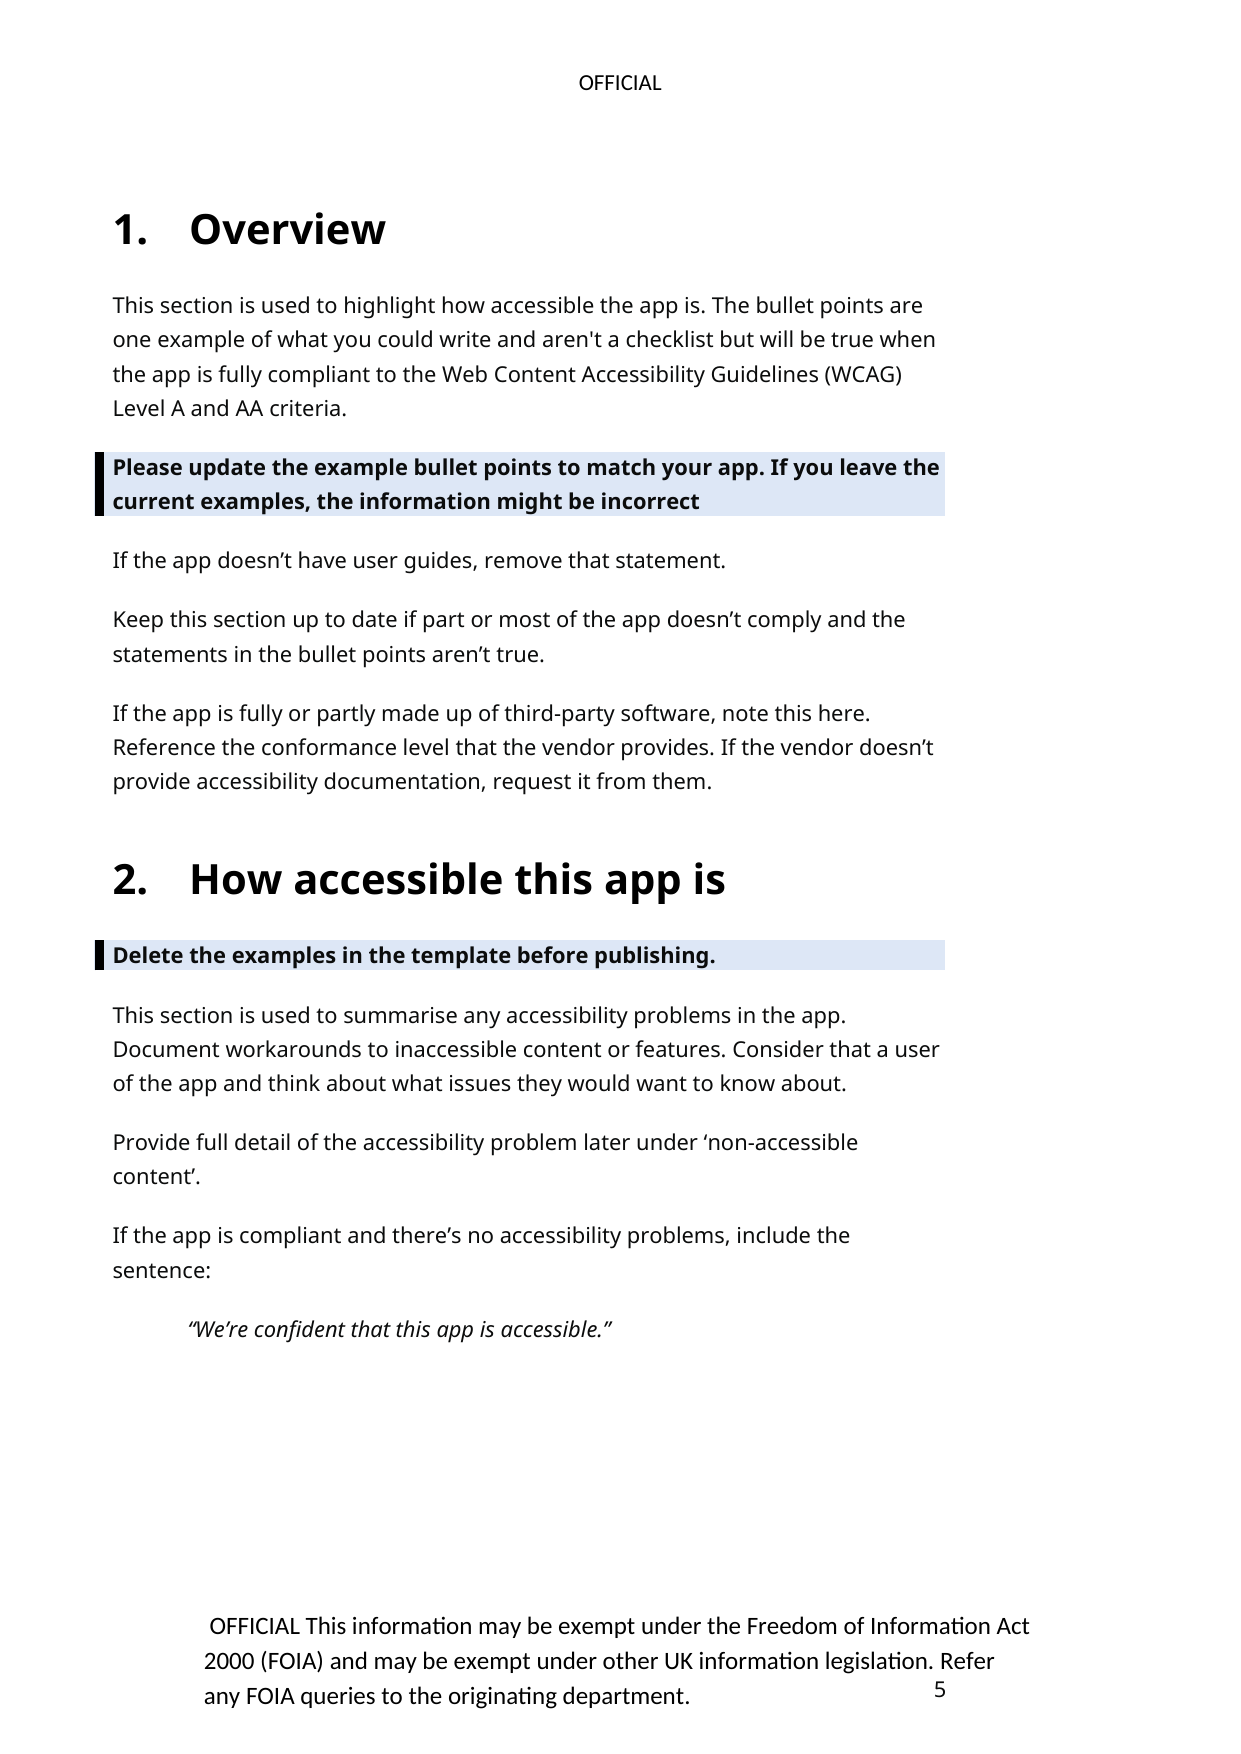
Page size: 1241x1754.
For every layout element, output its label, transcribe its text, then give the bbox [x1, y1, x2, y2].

text If the app is fully or partly made up of third-party software, note this here. Reference the conformance level that the vendor provides. If the vendor doesn’t provide accessibility documentation, request it from them. [112, 698, 945, 796]
text If the app doesn’t have user guides, remove that statement. [112, 545, 945, 575]
subtitle 1. Overview [112, 200, 945, 257]
text Please update the example bullet points to match your app. If you leave the current examples, the information might be incorrect [104, 452, 945, 516]
text Delete the examples in the template before publishing. [104, 940, 945, 970]
text “We’re confident that this app is accessible.” [187, 1314, 945, 1343]
text Provide full detail of the accessibility problem later under ‘non-accessible content’. [112, 1127, 945, 1191]
text This section is used to highlight how accessible the app is. The bullet points are one example of what you could write and aren't a checklist but will be true when the app is fully compliant to the Web Content Accessibility Guidelines (WCAG) Level A and AA criteria. [112, 290, 945, 422]
text Keep this section up to date if part or most of the app doesn’t comply and the statements in the bullet points aren’t true. [112, 604, 945, 668]
text If the app is compliant and there’s no accessibility problems, include the sentence: [112, 1220, 945, 1284]
subtitle 2. How accessible this app is [112, 850, 945, 907]
text This section is used to summarise any accessibility problems in the app. Document workarounds to inaccessible content or features. Consider that a user of the app and think about what issues they would want to know about. [112, 999, 945, 1098]
